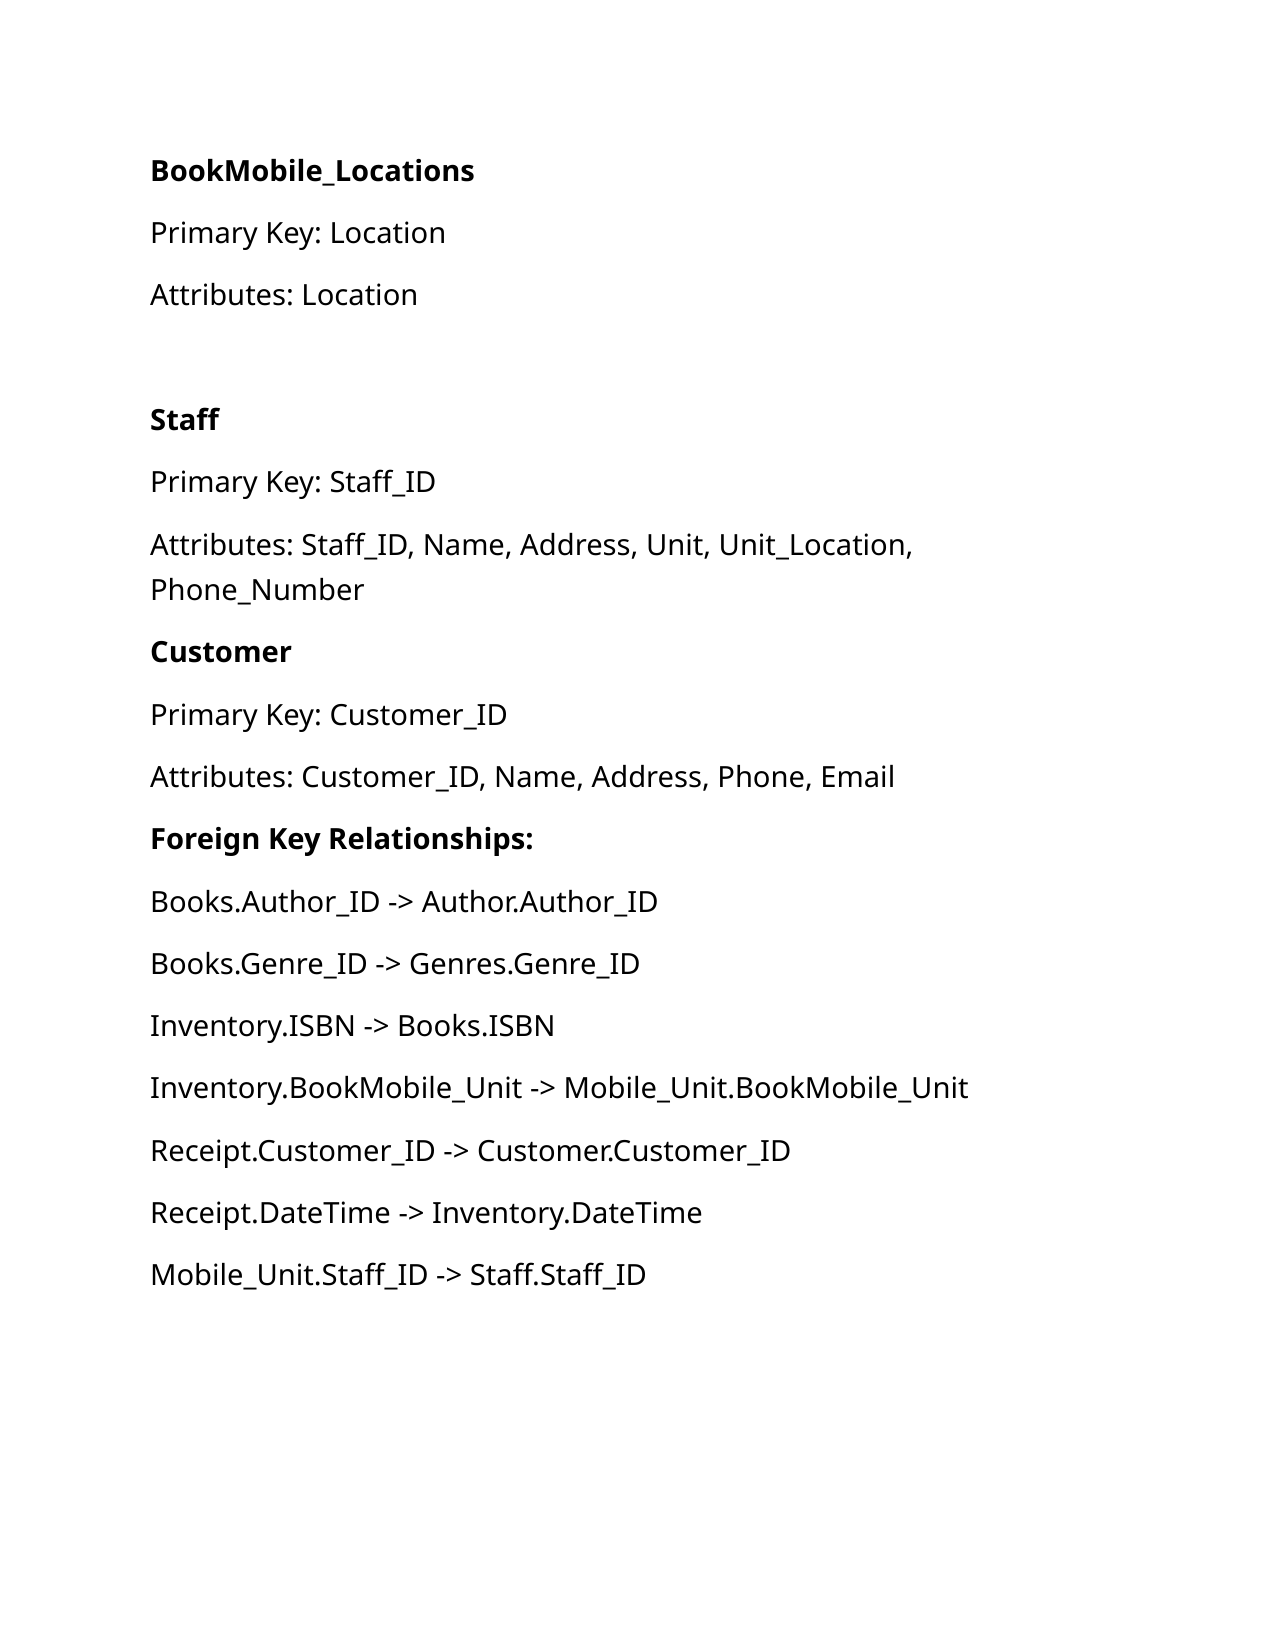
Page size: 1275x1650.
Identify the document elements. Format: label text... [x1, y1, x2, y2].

text Primary Key: Customer_ID [150, 694, 1125, 734]
text Primary Key: Location [150, 212, 1125, 252]
text Foreign Key Relationships: [150, 818, 1125, 858]
text Inventory.BookMobile_Unit -> Mobile_Unit.BookMobile_Unit [150, 1068, 1125, 1107]
text Primary Key: Staff_ID [150, 461, 1125, 501]
text Inventory.ISBN -> Books.ISBN [150, 1005, 1125, 1045]
text Attributes: Staff_ID, Name, Address, Unit, Unit_Location, Phone_Number [150, 524, 1125, 609]
text Books.Author_ID -> Author.Author_ID [150, 881, 1125, 921]
text BookMobile_Locations [150, 150, 1125, 190]
text Books.Genre_ID -> Genres.Genre_ID [150, 943, 1125, 983]
text Staff [150, 399, 1125, 439]
text Attributes: Customer_ID, Name, Address, Phone, Email [150, 756, 1125, 796]
text Receipt.DateTime -> Inventory.DateTime [150, 1192, 1125, 1232]
text Attributes: Location [150, 274, 1125, 314]
text Receipt.Customer_ID -> Customer.Customer_ID [150, 1130, 1125, 1170]
text Mobile_Unit.Staff_ID -> Staff.Staff_ID [150, 1254, 1125, 1294]
text Customer [150, 632, 1125, 671]
